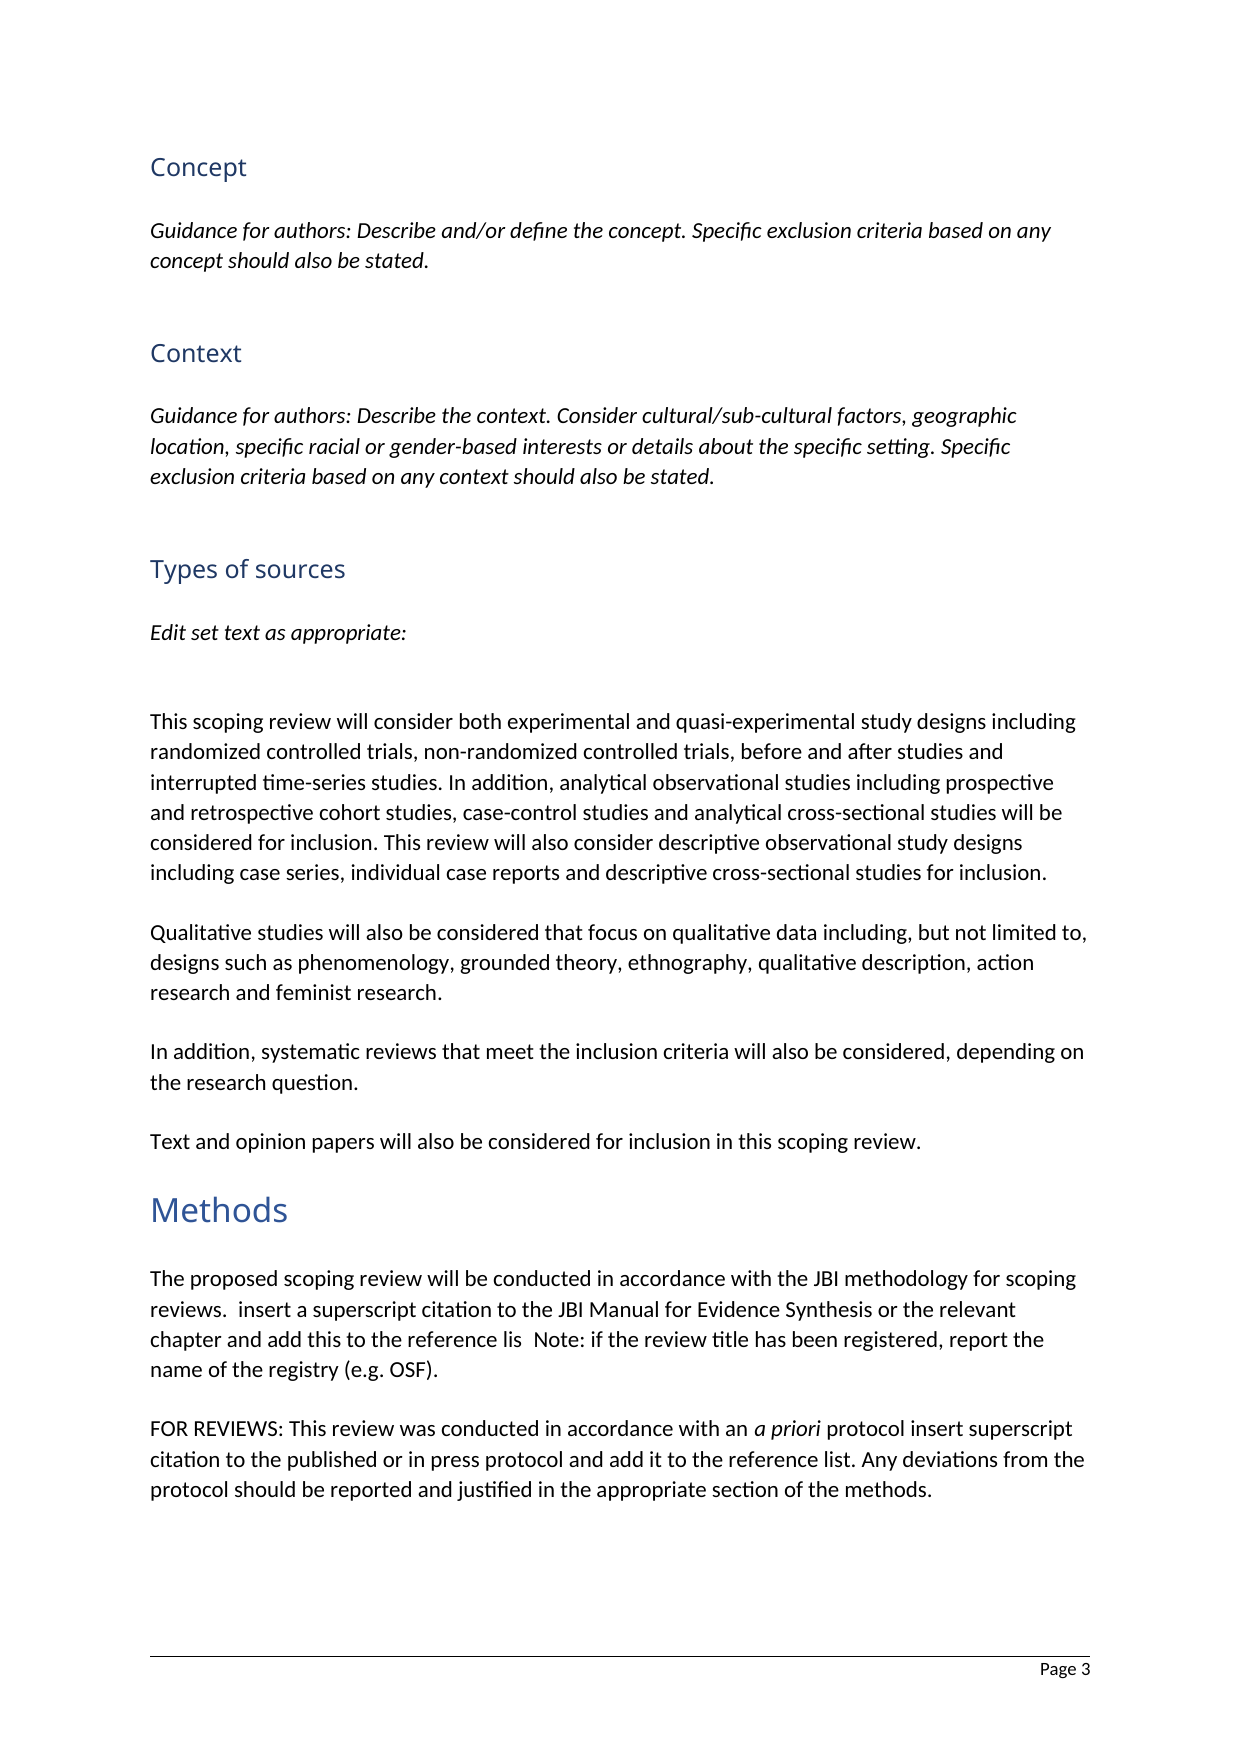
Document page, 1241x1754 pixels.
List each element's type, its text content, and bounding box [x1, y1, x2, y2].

text Guidance for authors: Describe the context. Consider cultural/sub-cultural factors, geographic location, specific racial or gender-based interests or details about the specific setting. Specific exclusion criteria based on any context should also be stated. [150, 402, 1090, 520]
text This scoping review will consider both experimental and quasi-experimental study designs including randomized controlled trials, non-randomized controlled trials, before and after studies and interrupted time-series studies. In addition, analytical observational studies including prospective and retrospective cohort studies, case-control studies and analytical cross-sectional studies will be considered for inclusion. This review will also consider descriptive observational study designs including case series, individual case reports and descriptive cross-sectional studies for inclusion. [150, 707, 1090, 886]
subtitle Context [150, 336, 1090, 370]
text The proposed scoping review will be conducted in accordance with the JBI methodology for scoping reviews. insert a superscript citation to the JBI Manual for Evidence Synthesis or the relevant chapter and add this to the reference lis Note: if the review title has been registered, report the name of the registry (e.g. OSF). [150, 1264, 1090, 1383]
text Edit set text as appropriate: [150, 618, 1090, 676]
subtitle Types of sources [150, 552, 1090, 586]
subtitle Concept [150, 150, 1090, 184]
subtitle Methods [150, 1186, 1090, 1232]
text Qualitative studies will also be considered that focus on qualitative data including, but not limited to, designs such as phenomenology, grounded theory, ethnography, qualitative description, action research and feminist research. [150, 918, 1090, 1006]
text In addition, systematic reviews that meet the inclusion criteria will also be considered, depending on the research question. [150, 1037, 1090, 1096]
text FOR REVIEWS: This review was conducted in accordance with an a priori protocol insert superscript citation to the published or in press protocol and add it to the reference list. Any deviations from the protocol should be reported and justified in the appropriate section of the methods. [150, 1414, 1090, 1503]
text Text and opinion papers will also be considered for inclusion in this scoping review. [150, 1127, 1090, 1155]
text Guidance for authors: Describe and/or define the concept. Specific exclusion criteria based on any concept should also be stated. [150, 216, 1090, 304]
